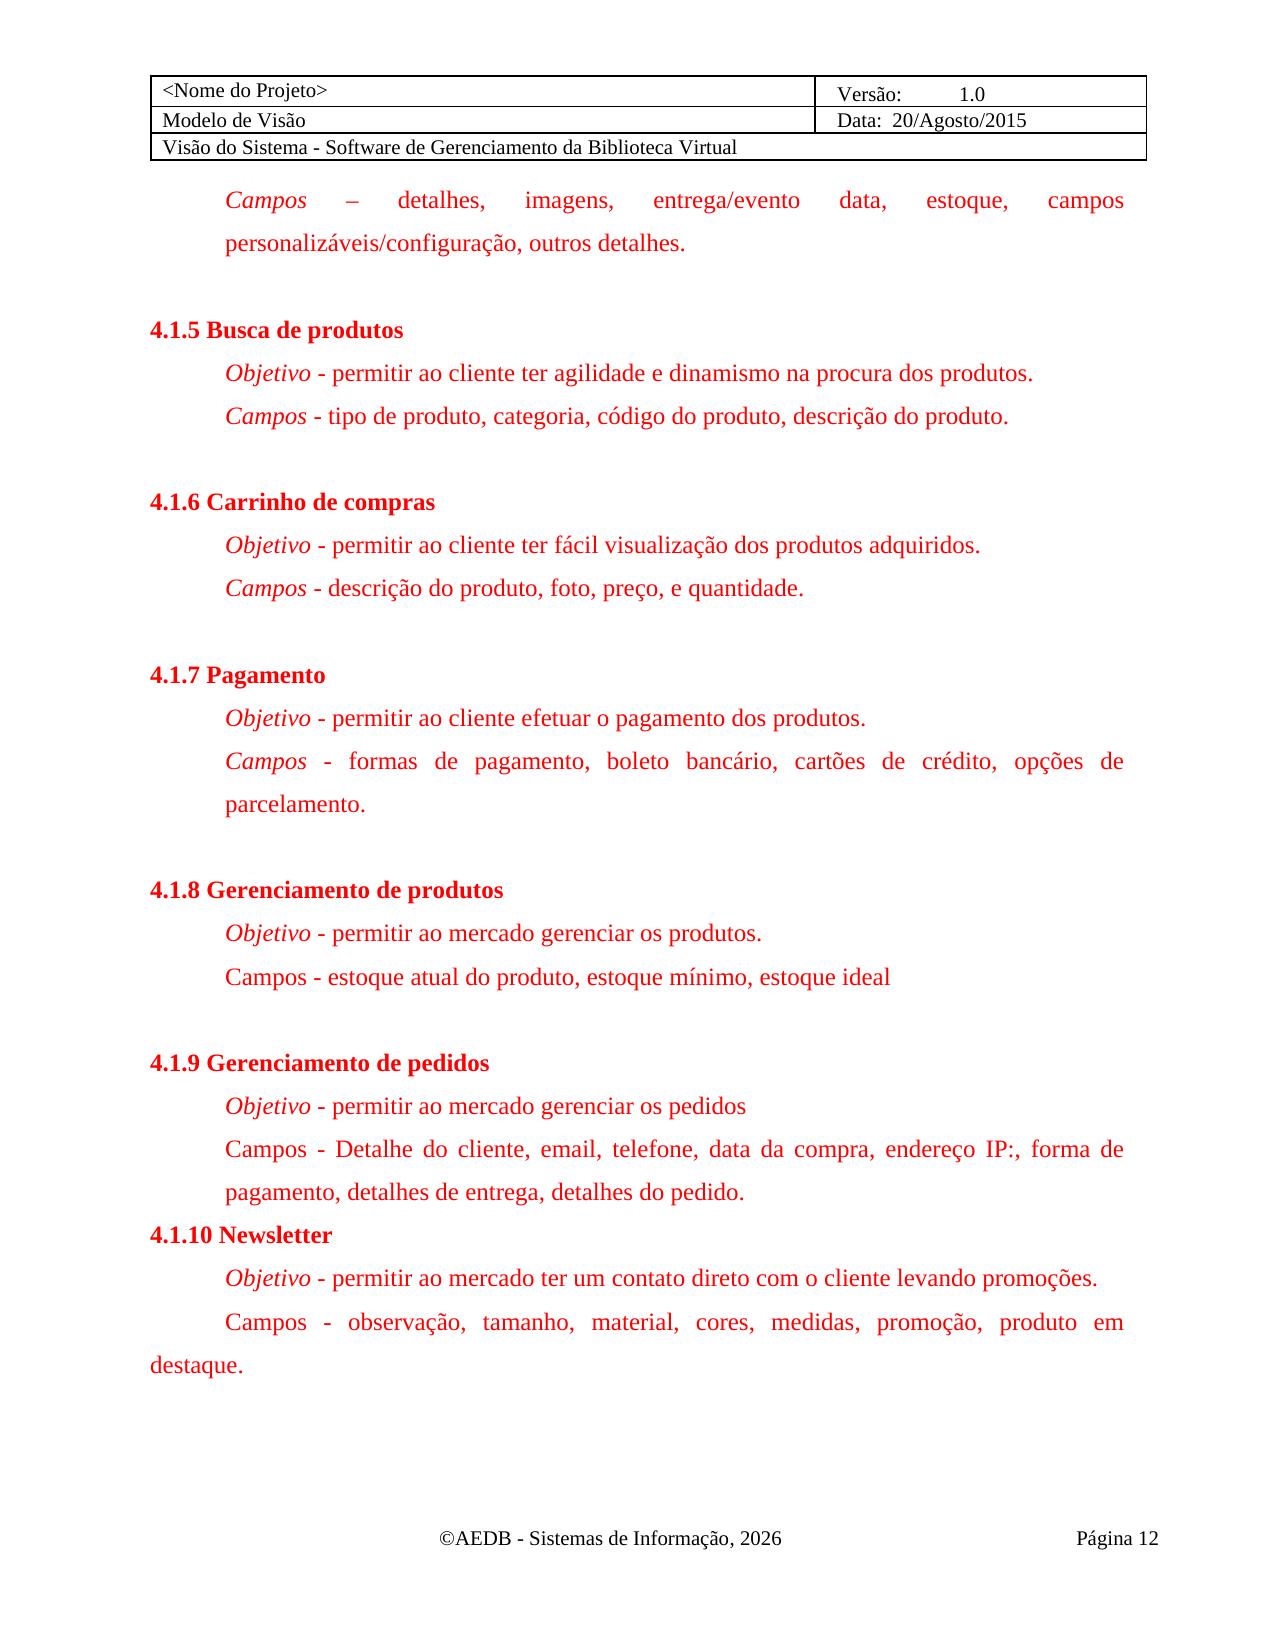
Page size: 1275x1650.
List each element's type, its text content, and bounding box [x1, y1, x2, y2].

text Objetivo - permitir ao mercado gerenciar os pedidos [150, 1091, 1125, 1120]
text Objetivo - permitir ao cliente efetuar o pagamento dos produtos. [225, 703, 1125, 732]
text Campos - observação, tamanho, material, cores, medidas, promoção, produto em destaque. [150, 1307, 1125, 1378]
text Objetivo - permitir ao cliente ter fácil visualização dos produtos adquiridos. [225, 530, 1125, 559]
text 4.1.6 Carrinho de compras [150, 487, 1125, 516]
text Campos - formas de pagamento, boleto bancário, cartões de crédito, opções de parcelamento. [225, 746, 1125, 818]
text 4.1.7 Pagamento [150, 660, 1125, 688]
text 4.1.9 Gerenciamento de pedidos [150, 1048, 1125, 1077]
text Objetivo - permitir ao mercado gerenciar os produtos. [150, 918, 1125, 947]
text 4.1.8 Gerenciamento de produtos [150, 875, 1125, 904]
text Campos – detalhes, imagens, entrega/evento data, estoque, campos personalizáveis/configuração, outros detalhes. [225, 185, 1125, 257]
text Campos - descrição do produto, foto, preço, e quantidade. [225, 573, 1125, 602]
text Campos - tipo de produto, categoria, código do produto, descrição do produto. [225, 401, 1125, 430]
text Campos - Detalhe do cliente, email, telefone, data da compra, endereço IP:, forma de pagamento, detalhes de entrega, detalhes do pedido. [225, 1134, 1125, 1206]
text 4.1.5 Busca de produtos [150, 315, 1125, 343]
text 4.1.10 Newsletter [150, 1220, 1125, 1249]
text Objetivo - permitir ao cliente ter agilidade e dinamismo na procura dos produtos. [225, 358, 1125, 387]
text Campos - estoque atual do produto, estoque mínimo, estoque ideal [150, 962, 1125, 990]
text Objetivo - permitir ao mercado ter um contato direto com o cliente levando promoções. [150, 1263, 1125, 1292]
